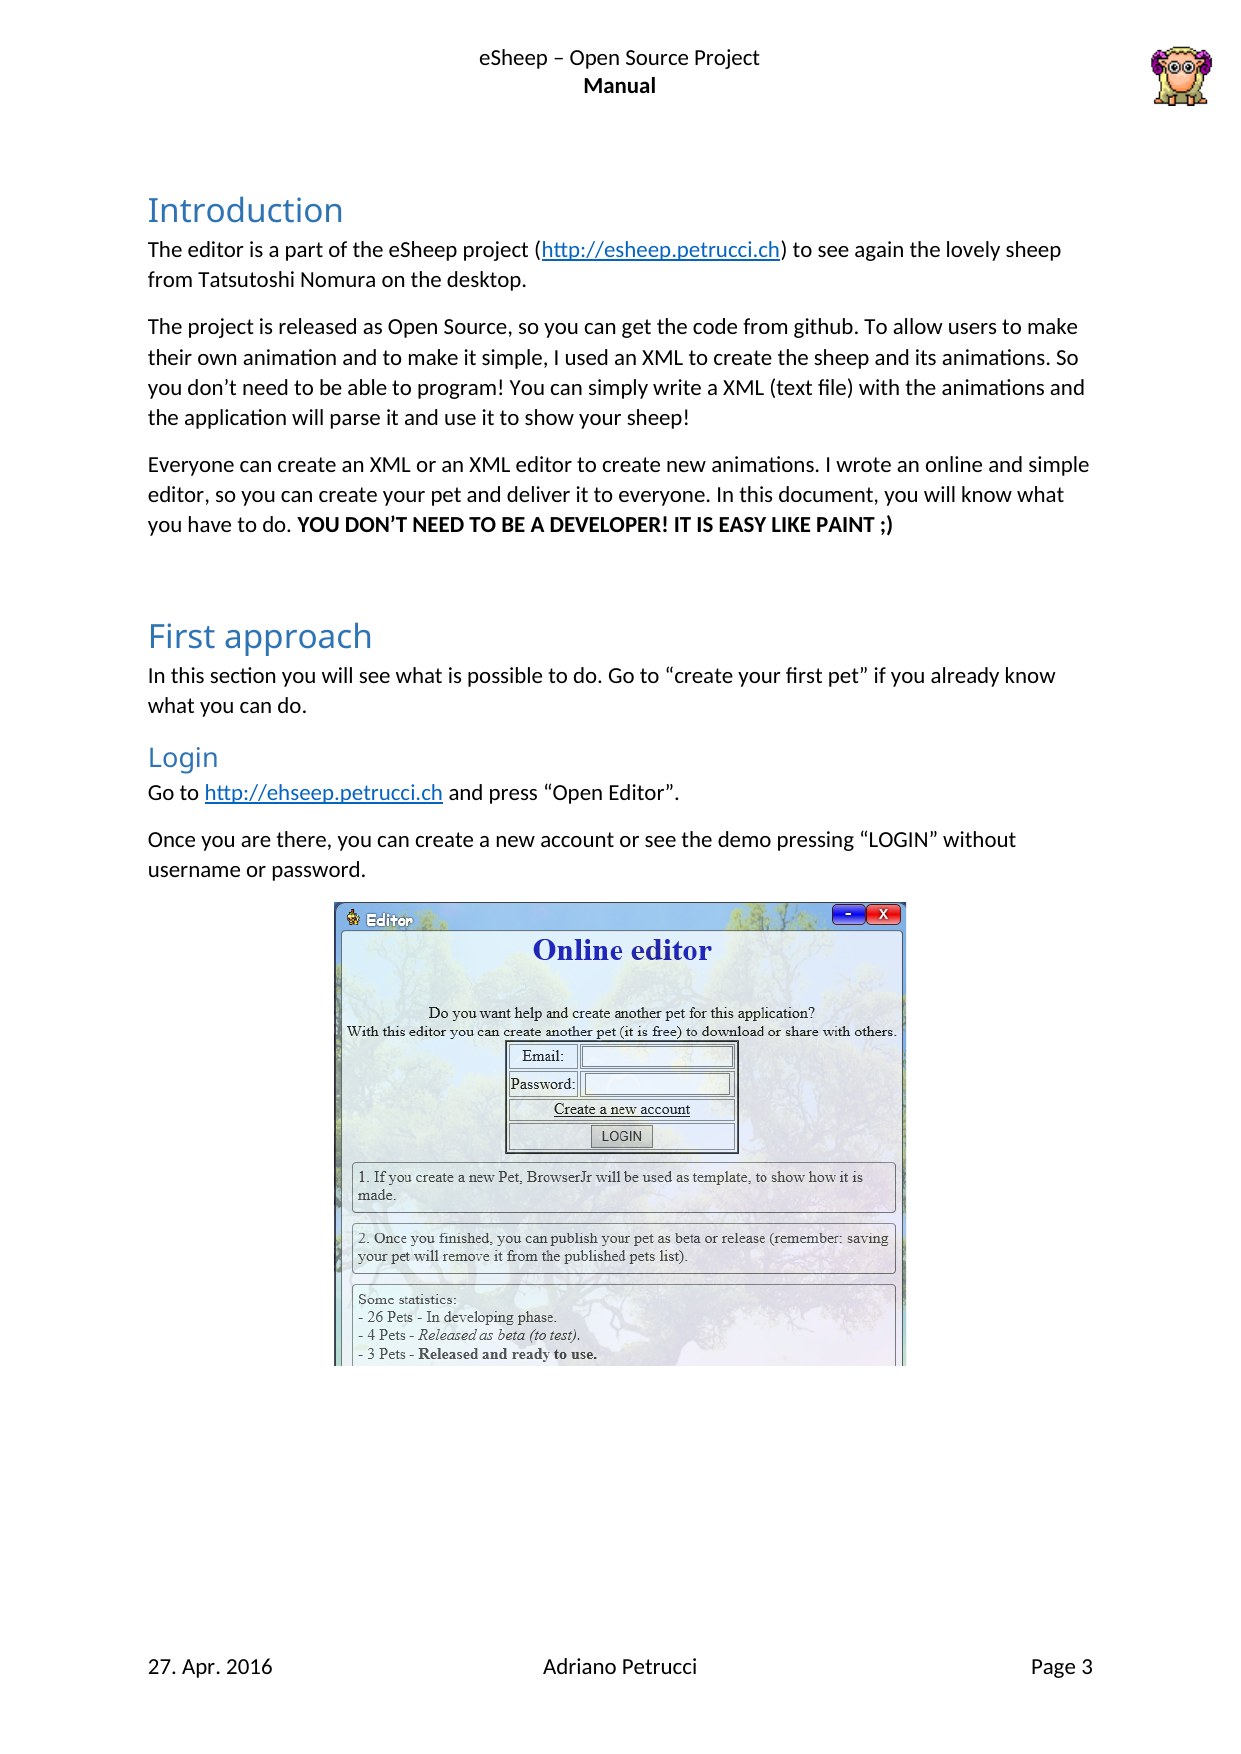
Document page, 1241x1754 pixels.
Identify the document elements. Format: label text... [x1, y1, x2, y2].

text Go to http://ehseep.petrucci.ch and press “Open Editor”. [148, 778, 1093, 806]
text Once you are there, you can create a new account or see the demo pressing “LOGIN” without username or password. [148, 825, 1093, 883]
text Everyone can create an XML or an XML editor to create new animations. I wrote an online and simple editor, so you can create your pet and deliver it to everyone. In this document, you will know what you have to do. YOU DON’T NEED TO BE A DEVELOPER! IT IS EASY LIKE PAINT ;) [148, 450, 1093, 538]
subtitle First approach [148, 612, 1093, 658]
text The project is released as Open Source, so you can get the code from github. To allow users to make their own animation and to make it simple, I used an XML to create the sheep and its animations. So you don’t need to be able to program! You can simply write a XML (text file) with the animations and the application will parse it and use it to show your sheep! [148, 312, 1093, 431]
subtitle Login [148, 738, 1093, 775]
picture [1151, 42, 1214, 106]
subtitle Introduction [148, 186, 1093, 232]
picture [334, 902, 907, 1366]
text In this section you will see what is possible to do. Go to “create your first pet” if you already know what you can do. [148, 661, 1093, 719]
text The editor is a part of the eSheep project (http://esheep.petrucci.ch) to see again the lovely sheep from Tatsutoshi Nomura on the desktop. [148, 235, 1093, 293]
